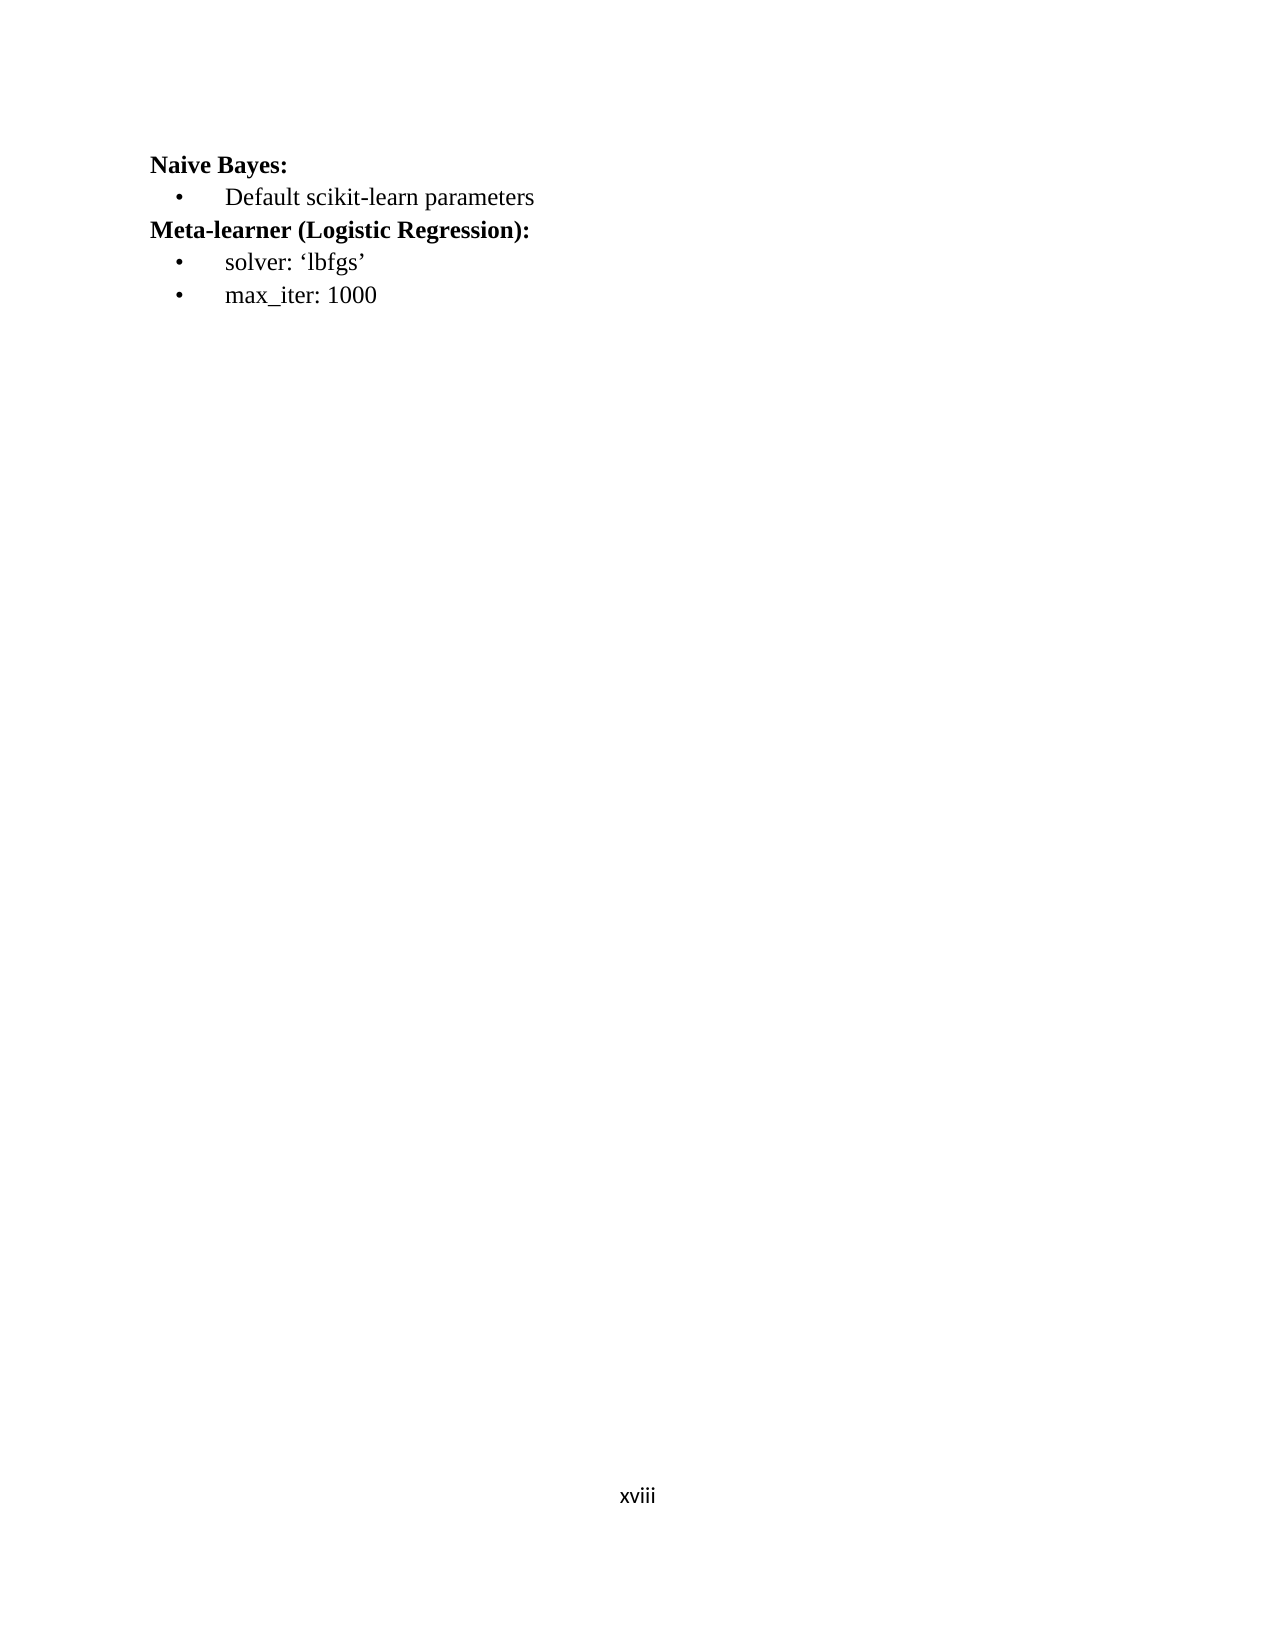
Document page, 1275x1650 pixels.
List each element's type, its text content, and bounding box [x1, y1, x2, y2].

text Naive Bayes: [150, 150, 1125, 179]
list max_iter: 1000 [175, 280, 1125, 309]
list Default scikit-learn parameters [175, 182, 1125, 211]
text Meta-learner (Logistic Regression): [150, 215, 1125, 244]
list solver: ‘lbfgs’ [175, 247, 1125, 276]
